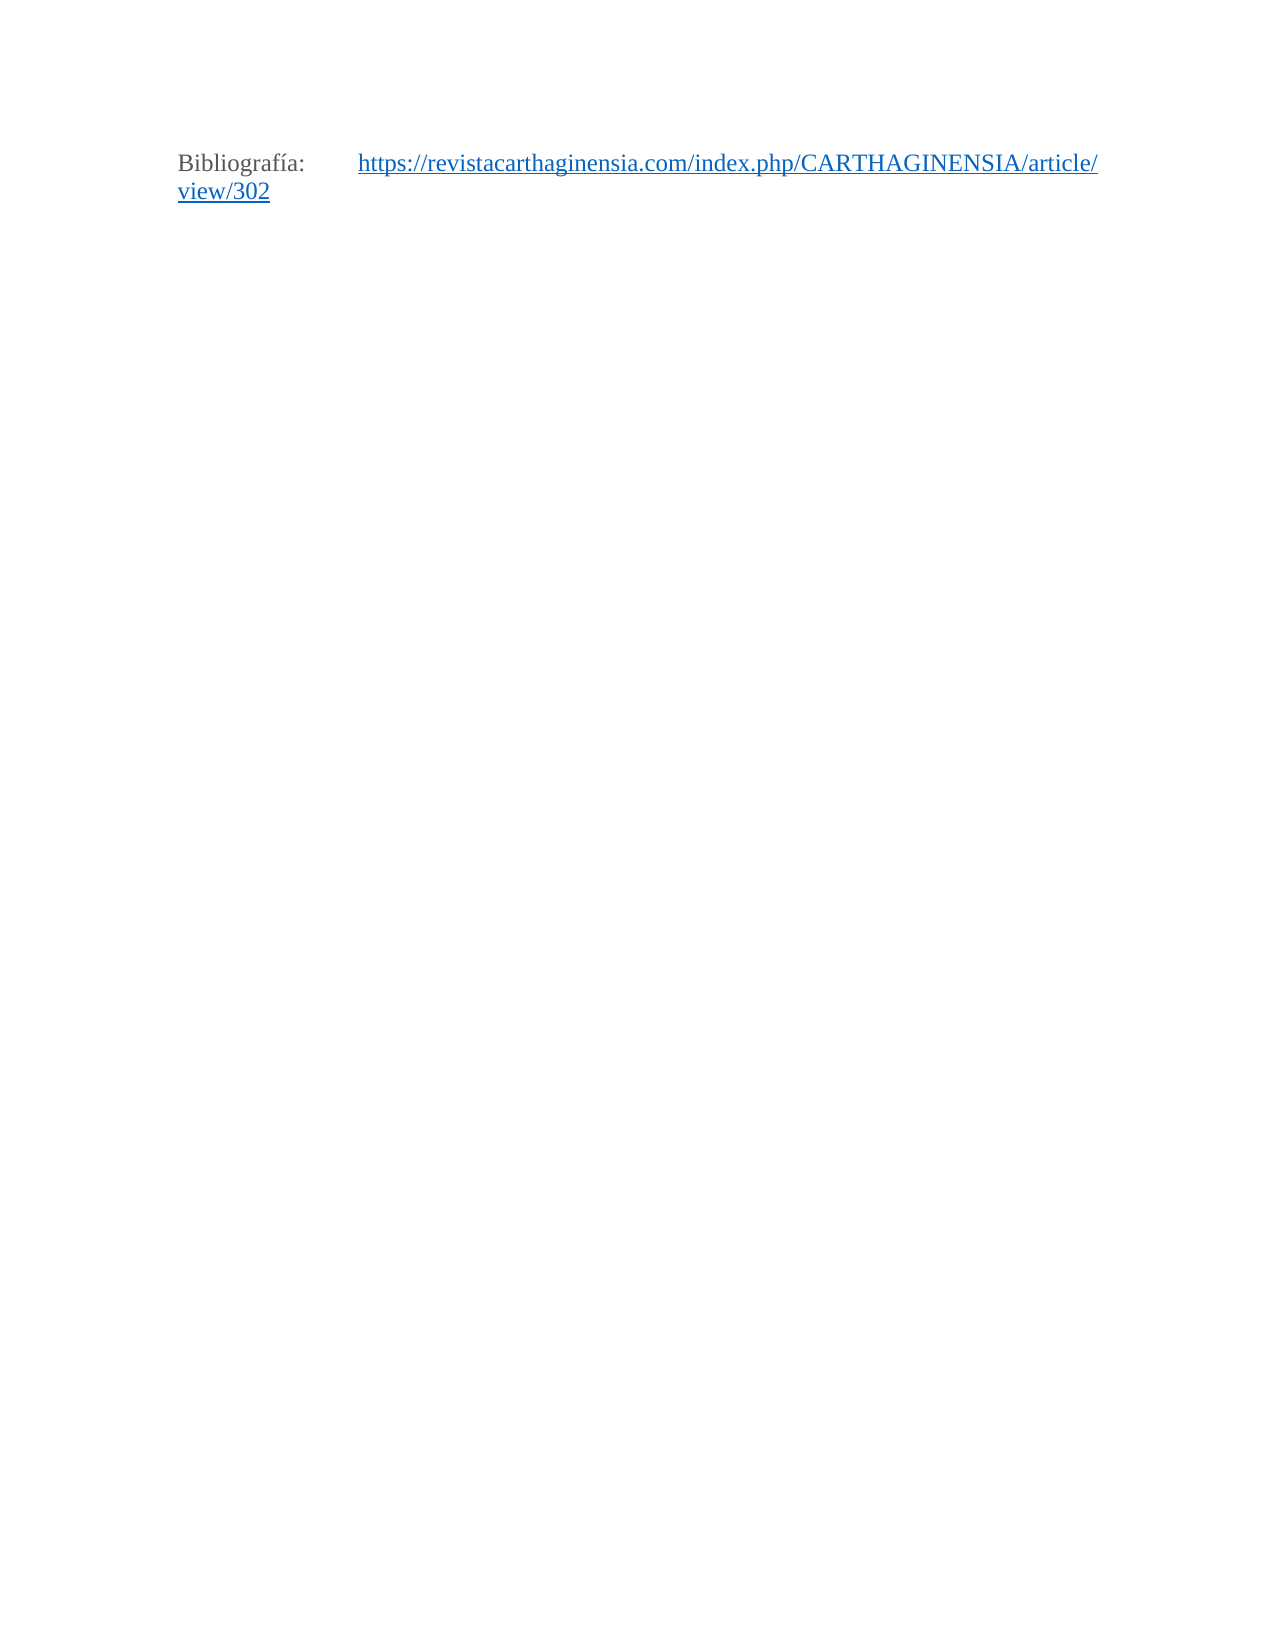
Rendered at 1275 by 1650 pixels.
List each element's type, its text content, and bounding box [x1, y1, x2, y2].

text Bibliografía: https://revistacarthaginensia.com/index.php/CARTHAGINENSIA/article/view/302 [177, 148, 1098, 205]
